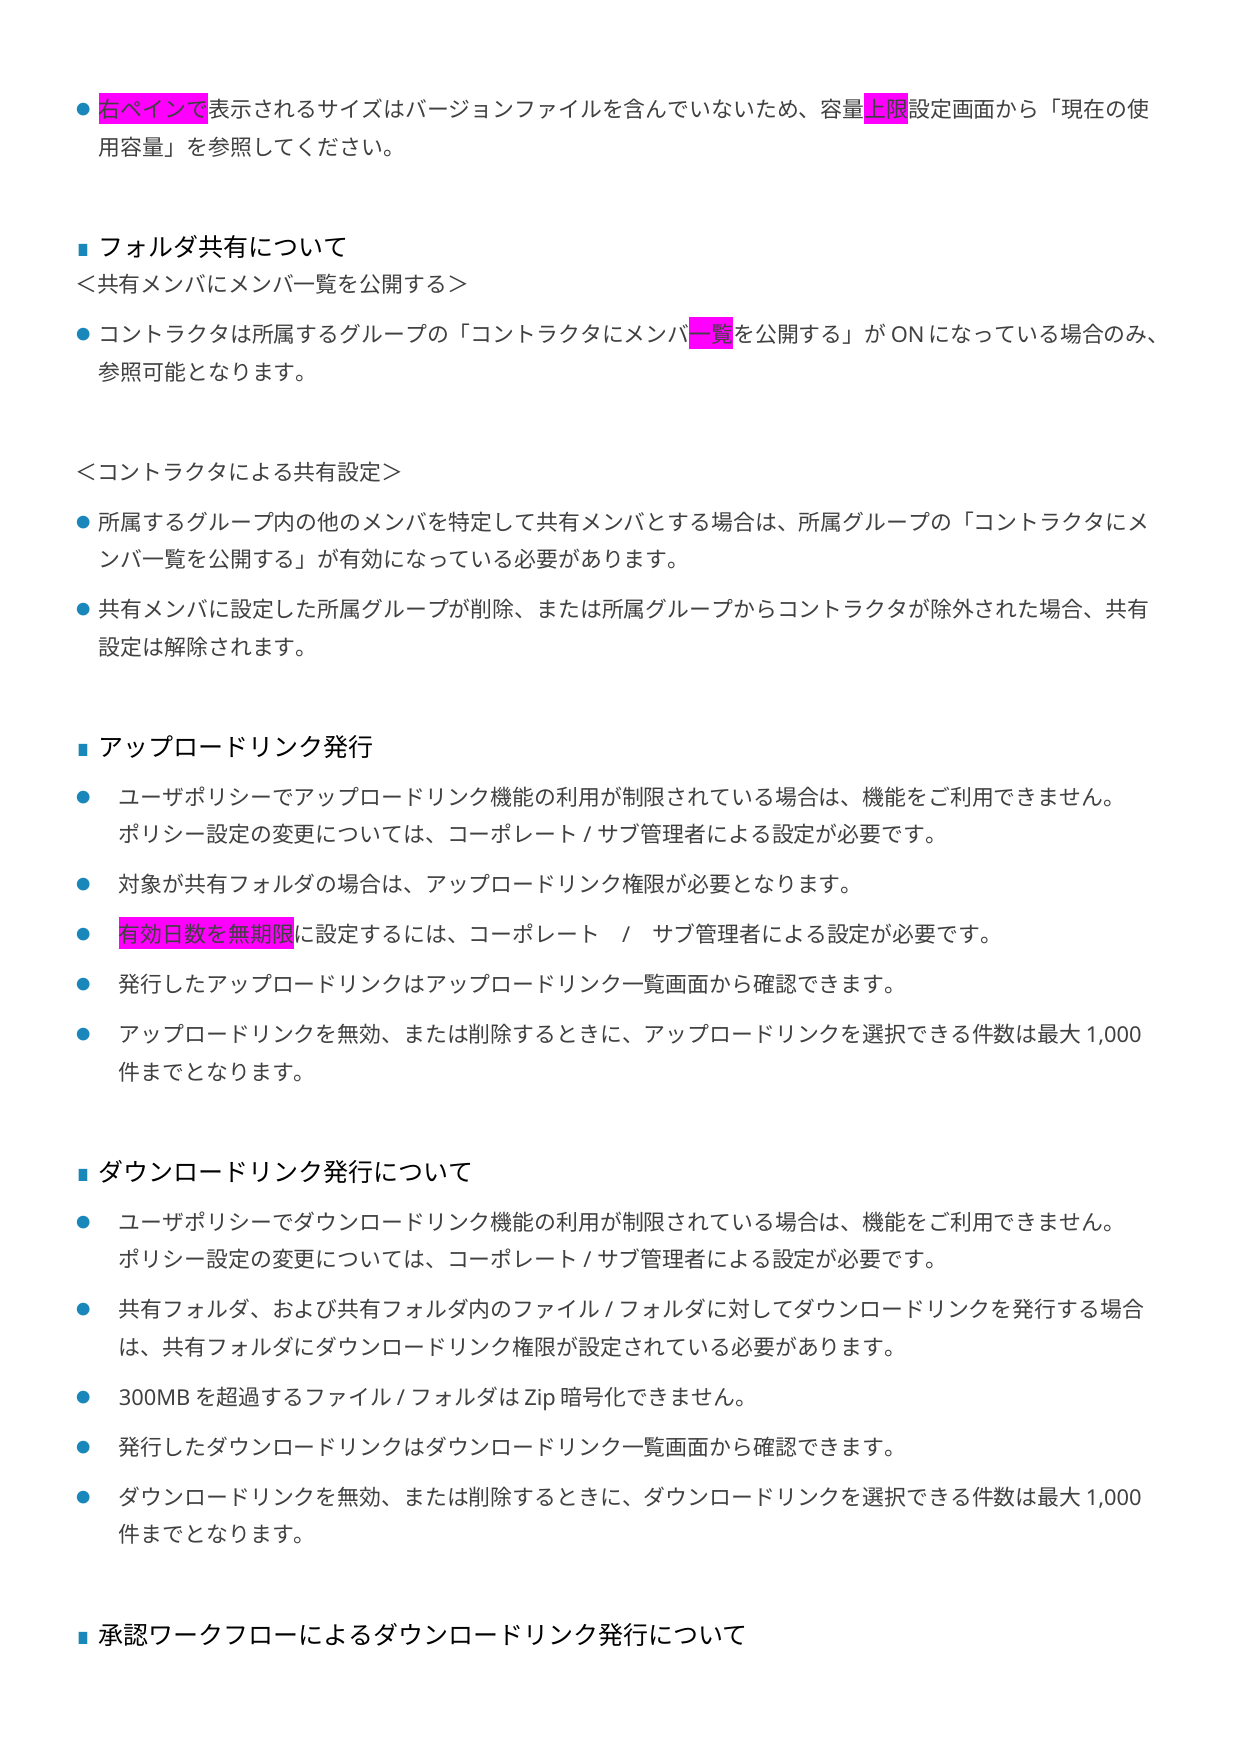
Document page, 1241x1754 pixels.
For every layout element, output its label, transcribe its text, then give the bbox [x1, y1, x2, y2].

list 対象が共有フォルダの場合は、アップロードリンク権限が必要となります。 [75, 864, 1165, 902]
list 有効日数を無期限に設定するには、コーポレート / サブ管理者による設定が必要です。 [75, 914, 1165, 952]
text ダウンロードリンク発行について [75, 1152, 1165, 1189]
text アップロードリンク発行 [75, 727, 1165, 764]
list 発行したアップロードリンクはアップロードリンク一覧画面から確認できます。 [75, 964, 1165, 1002]
list 右ペインで表示されるサイズはバージョンファイルを含んでいないため、容量上限設定画面から「現在の使用容量」を参照してください。 [75, 89, 1165, 164]
text フォルダ共有について [75, 227, 1165, 264]
list 発行したダウンロードリンクはダウンロードリンク一覧画面から確認できます。 [75, 1427, 1165, 1464]
list 共有メンバに設定した所属グループが削除、または所属グループからコントラクタが除外された場合、共有設定は解除されます。 [75, 589, 1165, 664]
list ダウンロードリンクを無効、または削除するときに、ダウンロードリンクを選択できる件数は最大1,000件までとなります。 [75, 1477, 1165, 1552]
list 300MBを超過するファイル / フォルダはZip暗号化できません。 [75, 1377, 1165, 1414]
text 承認ワークフローによるダウンロードリンク発行について [75, 1614, 1165, 1652]
list ユーザポリシーでアップロードリンク機能の利用が制限されている場合は、機能をご利用できません。 ポリシー設定の変更については、コーポレート / サブ管理者による設定が必要です。 [75, 777, 1165, 852]
text ＜共有メンバにメンバ一覧を公開する＞ [75, 264, 1165, 302]
list コントラクタは所属するグループの「コントラクタにメンバ一覧を公開する」がONになっている場合のみ、参照可能となります。 [75, 314, 1165, 389]
list アップロードリンクを無効、または削除するときに、アップロードリンクを選択できる件数は最大1,000件までとなります。 [75, 1014, 1165, 1089]
text ＜コントラクタによる共有設定＞ [75, 452, 1165, 489]
list 所属するグループ内の他のメンバを特定して共有メンバとする場合は、所属グループの「コントラクタにメンバ一覧を公開する」が有効になっている必要があります。 [75, 502, 1165, 577]
list ユーザポリシーでダウンロードリンク機能の利用が制限されている場合は、機能をご利用できません。 ポリシー設定の変更については、コーポレート / サブ管理者による設定が必要です。 [75, 1202, 1165, 1277]
list 共有フォルダ、および共有フォルダ内のファイル / フォルダに対してダウンロードリンクを発行する場合は、共有フォルダにダウンロードリンク権限が設定されている必要があります。 [75, 1289, 1165, 1364]
